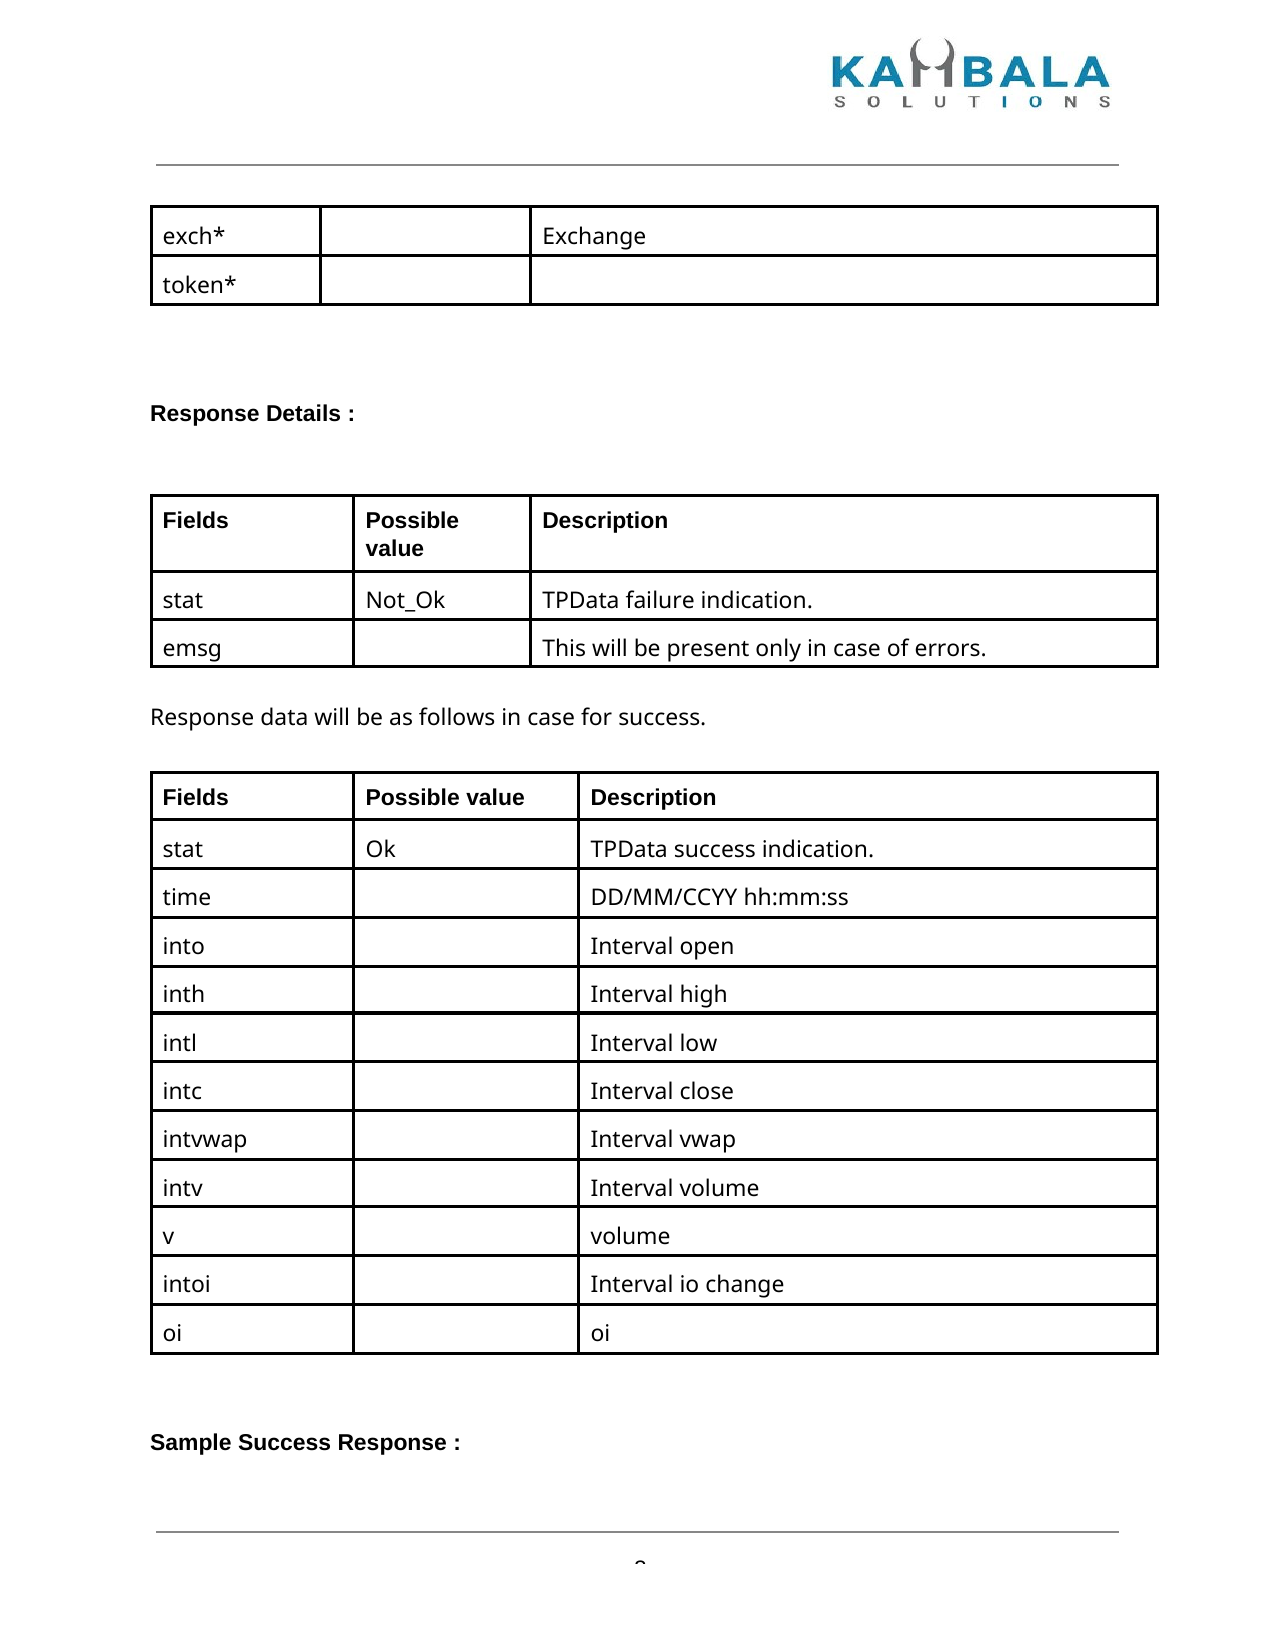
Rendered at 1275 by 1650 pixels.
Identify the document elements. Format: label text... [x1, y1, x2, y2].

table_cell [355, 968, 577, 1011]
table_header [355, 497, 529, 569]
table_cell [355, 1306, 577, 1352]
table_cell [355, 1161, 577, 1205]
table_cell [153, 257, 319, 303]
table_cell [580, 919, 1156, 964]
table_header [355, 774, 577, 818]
picture [827, 36, 1112, 112]
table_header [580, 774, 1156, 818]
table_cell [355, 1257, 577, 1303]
subtitle Response Details : [150, 400, 1171, 427]
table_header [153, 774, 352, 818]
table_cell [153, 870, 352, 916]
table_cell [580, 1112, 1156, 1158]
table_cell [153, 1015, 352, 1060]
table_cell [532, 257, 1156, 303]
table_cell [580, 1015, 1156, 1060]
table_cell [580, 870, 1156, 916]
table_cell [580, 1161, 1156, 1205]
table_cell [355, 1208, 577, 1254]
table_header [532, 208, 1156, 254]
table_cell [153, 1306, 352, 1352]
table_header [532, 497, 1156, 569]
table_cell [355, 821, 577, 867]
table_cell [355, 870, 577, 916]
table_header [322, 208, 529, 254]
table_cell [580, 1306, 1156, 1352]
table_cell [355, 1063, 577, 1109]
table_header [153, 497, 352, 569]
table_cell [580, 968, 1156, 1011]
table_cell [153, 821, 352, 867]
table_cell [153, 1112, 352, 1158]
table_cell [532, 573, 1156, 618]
subtitle Response data will be as follows in case for success. [150, 701, 1171, 732]
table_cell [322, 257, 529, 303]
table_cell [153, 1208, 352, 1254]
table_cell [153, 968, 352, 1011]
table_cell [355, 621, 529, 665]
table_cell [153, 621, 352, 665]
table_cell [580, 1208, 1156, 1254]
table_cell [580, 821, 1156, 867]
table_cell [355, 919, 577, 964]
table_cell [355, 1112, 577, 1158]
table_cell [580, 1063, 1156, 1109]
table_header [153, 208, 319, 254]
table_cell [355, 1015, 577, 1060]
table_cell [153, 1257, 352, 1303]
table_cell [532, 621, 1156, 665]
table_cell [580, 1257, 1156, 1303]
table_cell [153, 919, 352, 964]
subtitle Sample Success Response : [150, 1429, 1171, 1455]
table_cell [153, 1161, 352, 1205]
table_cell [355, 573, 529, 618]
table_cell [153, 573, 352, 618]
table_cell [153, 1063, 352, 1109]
